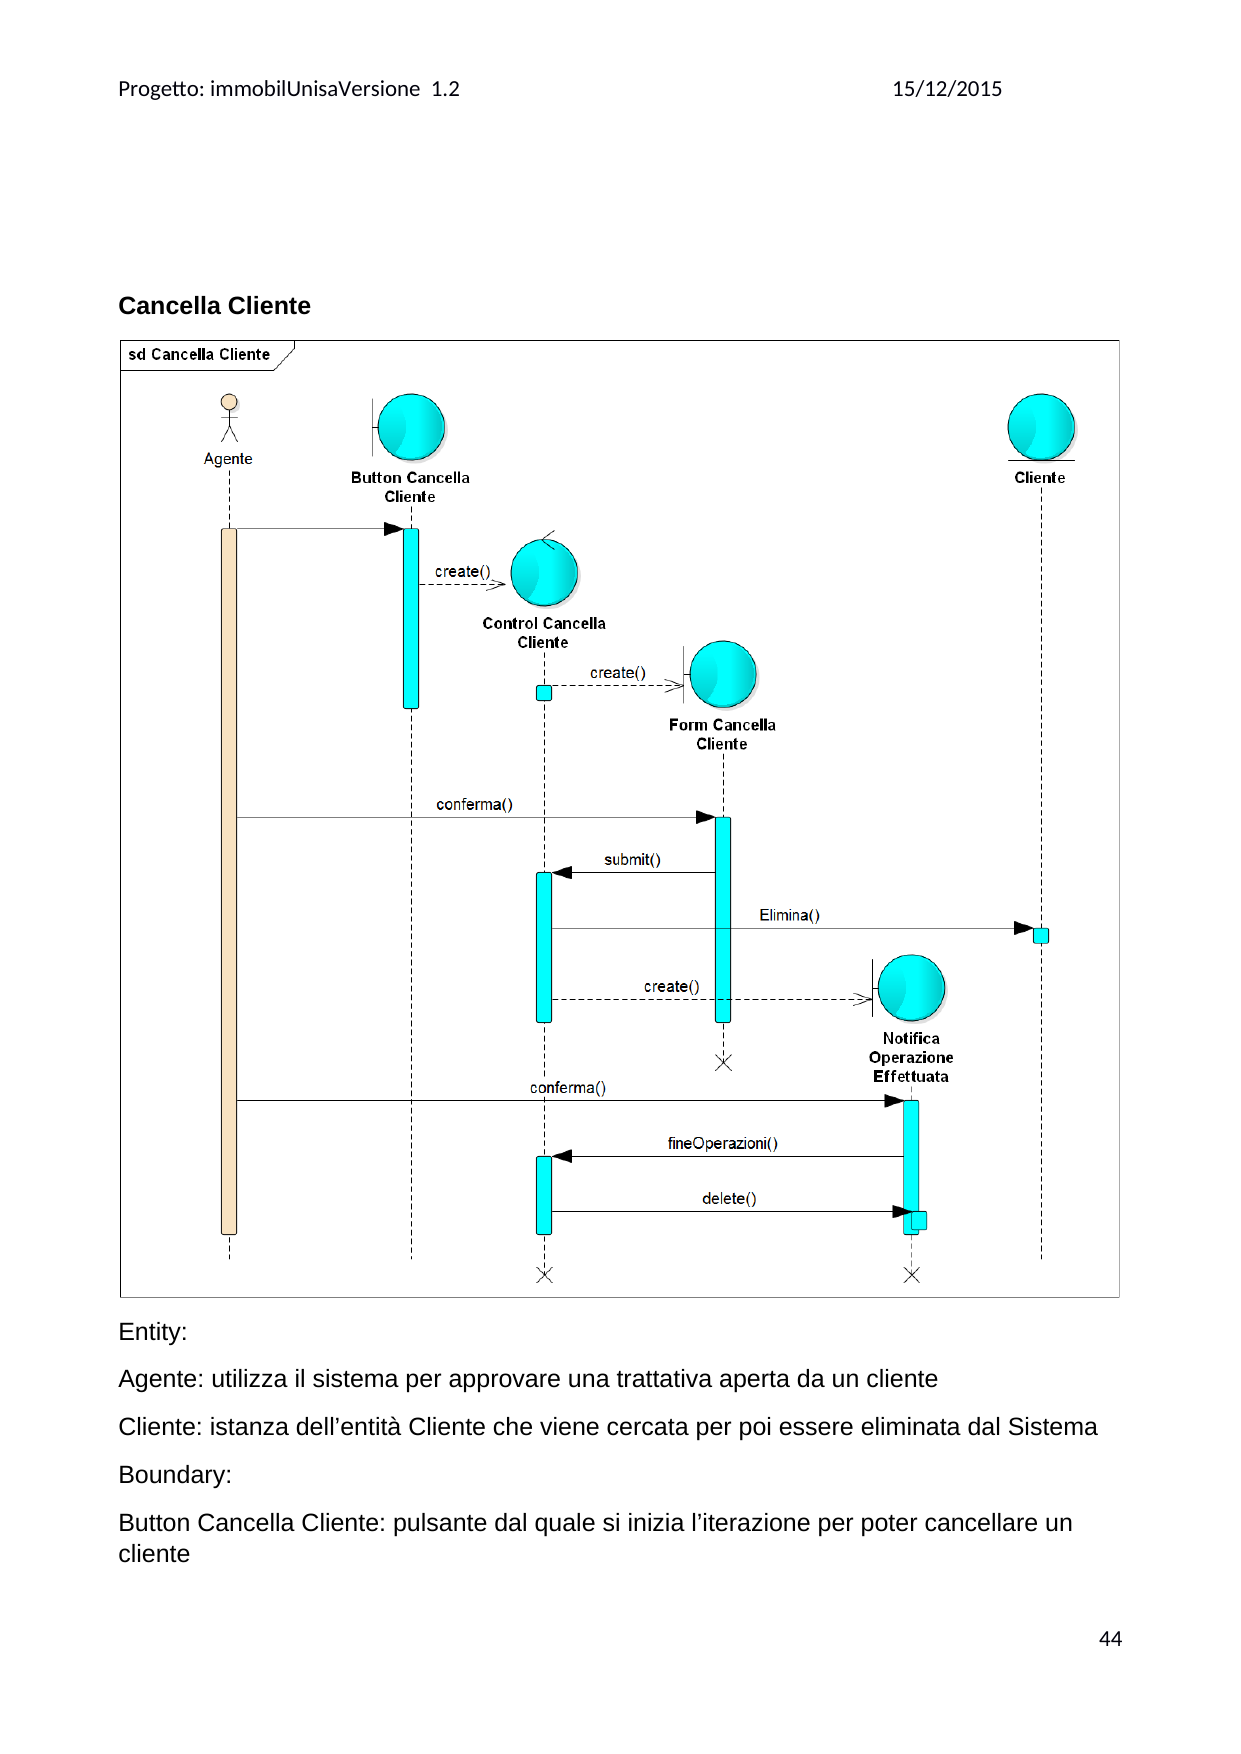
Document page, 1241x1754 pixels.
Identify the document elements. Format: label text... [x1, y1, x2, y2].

text Cliente: istanza dell’entità Cliente che viene cercata per poi essere eliminata dal Sistema [118, 1412, 1122, 1441]
text Boundary: [118, 1460, 1122, 1488]
text Entity: [118, 1317, 1122, 1345]
text Cancella Cliente [118, 291, 1122, 319]
text Agente: utilizza il sistema per approvare una trattativa aperta da un cliente [118, 1364, 1122, 1393]
picture [118, 338, 1120, 1298]
text Button Cancella Cliente: pulsante dal quale si inizia l’iterazione per poter cancellare un cliente [118, 1507, 1122, 1567]
